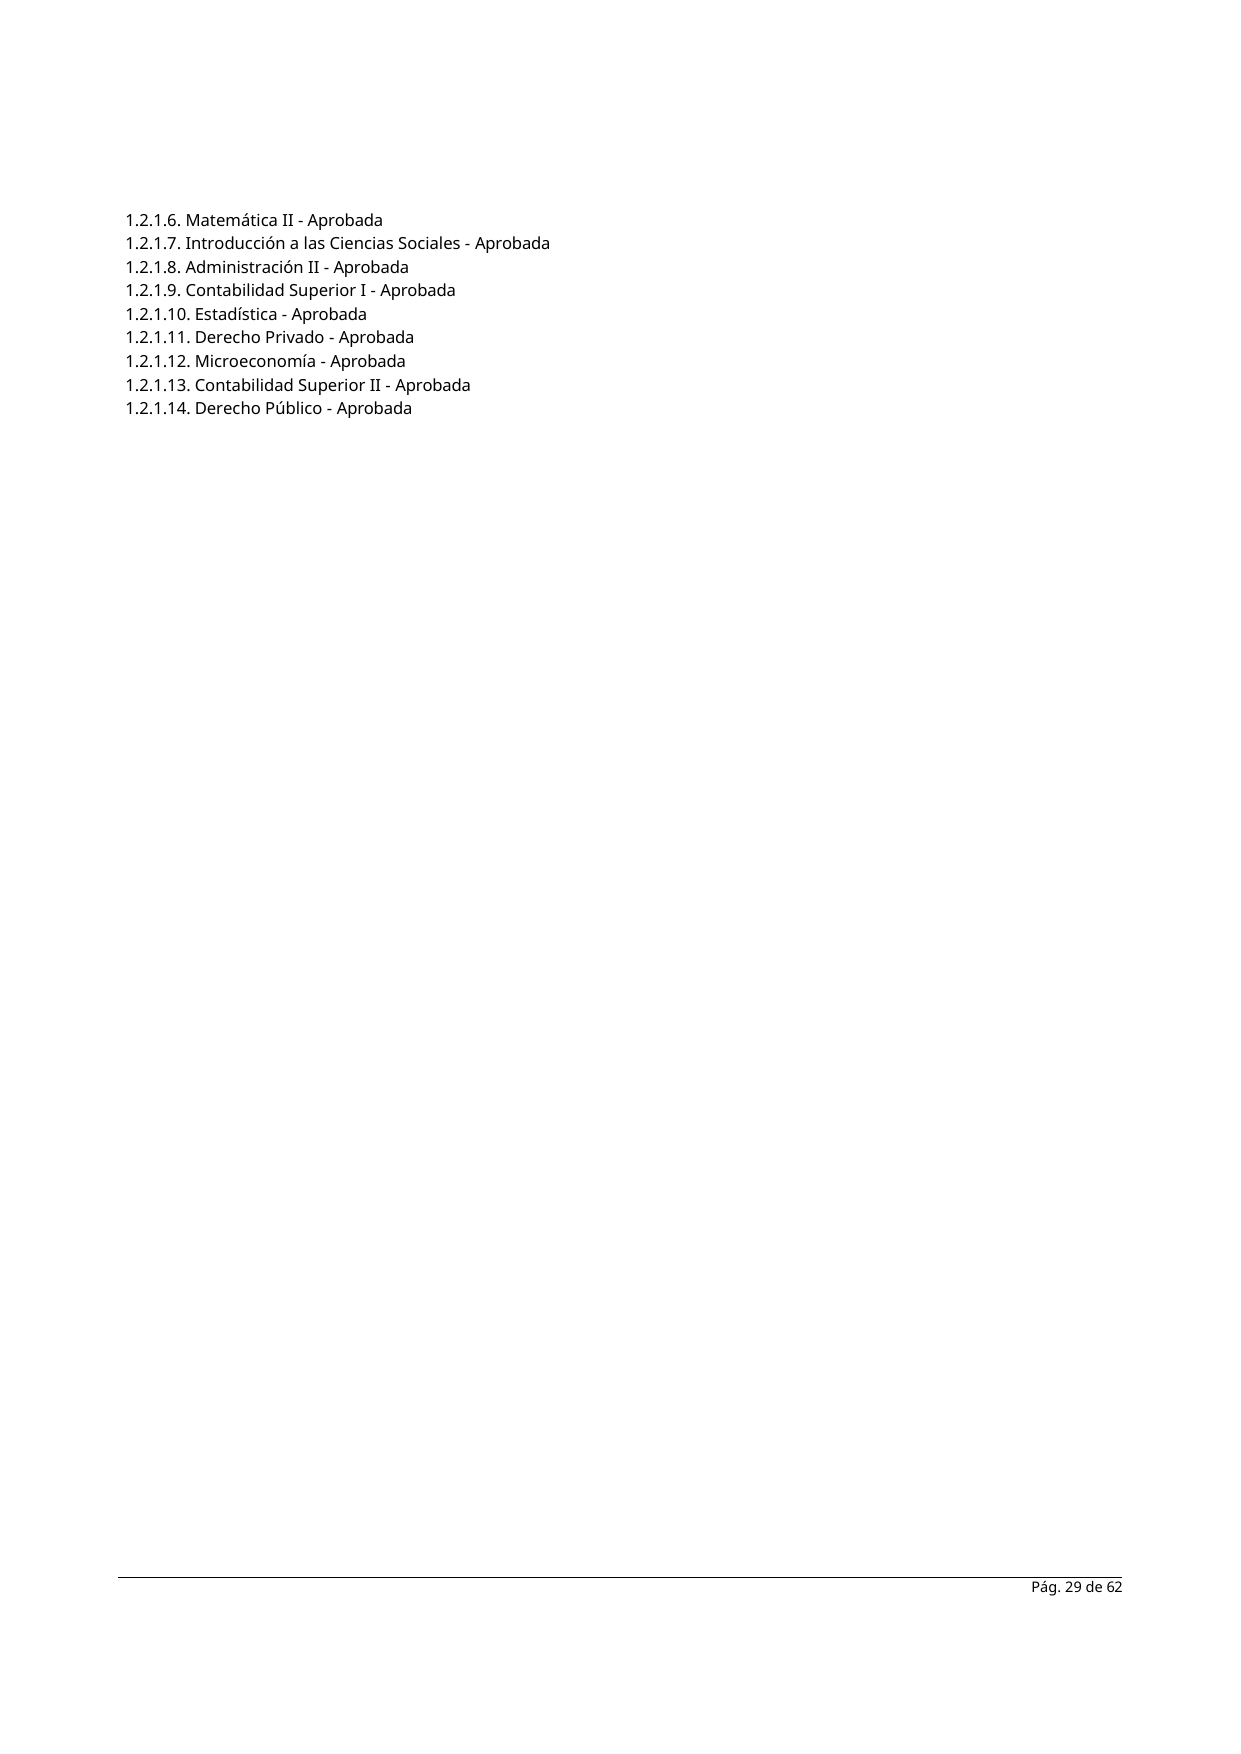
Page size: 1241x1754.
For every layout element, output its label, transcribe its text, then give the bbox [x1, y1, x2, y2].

list Matemática II - Aprobada [125, 208, 1063, 231]
list Derecho Público - Aprobada [125, 397, 1063, 419]
list Microeconomía - Aprobada [125, 349, 1063, 372]
list Administración II - Aprobada [125, 255, 1063, 278]
list Introducción a las Ciencias Sociales - Aprobada [125, 232, 1063, 254]
list Derecho Privado - Aprobada [125, 326, 1063, 349]
list Estadística - Aprobada [125, 302, 1063, 325]
list Contabilidad Superior II - Aprobada [125, 373, 1063, 396]
list Contabilidad Superior I - Aprobada [125, 279, 1063, 302]
